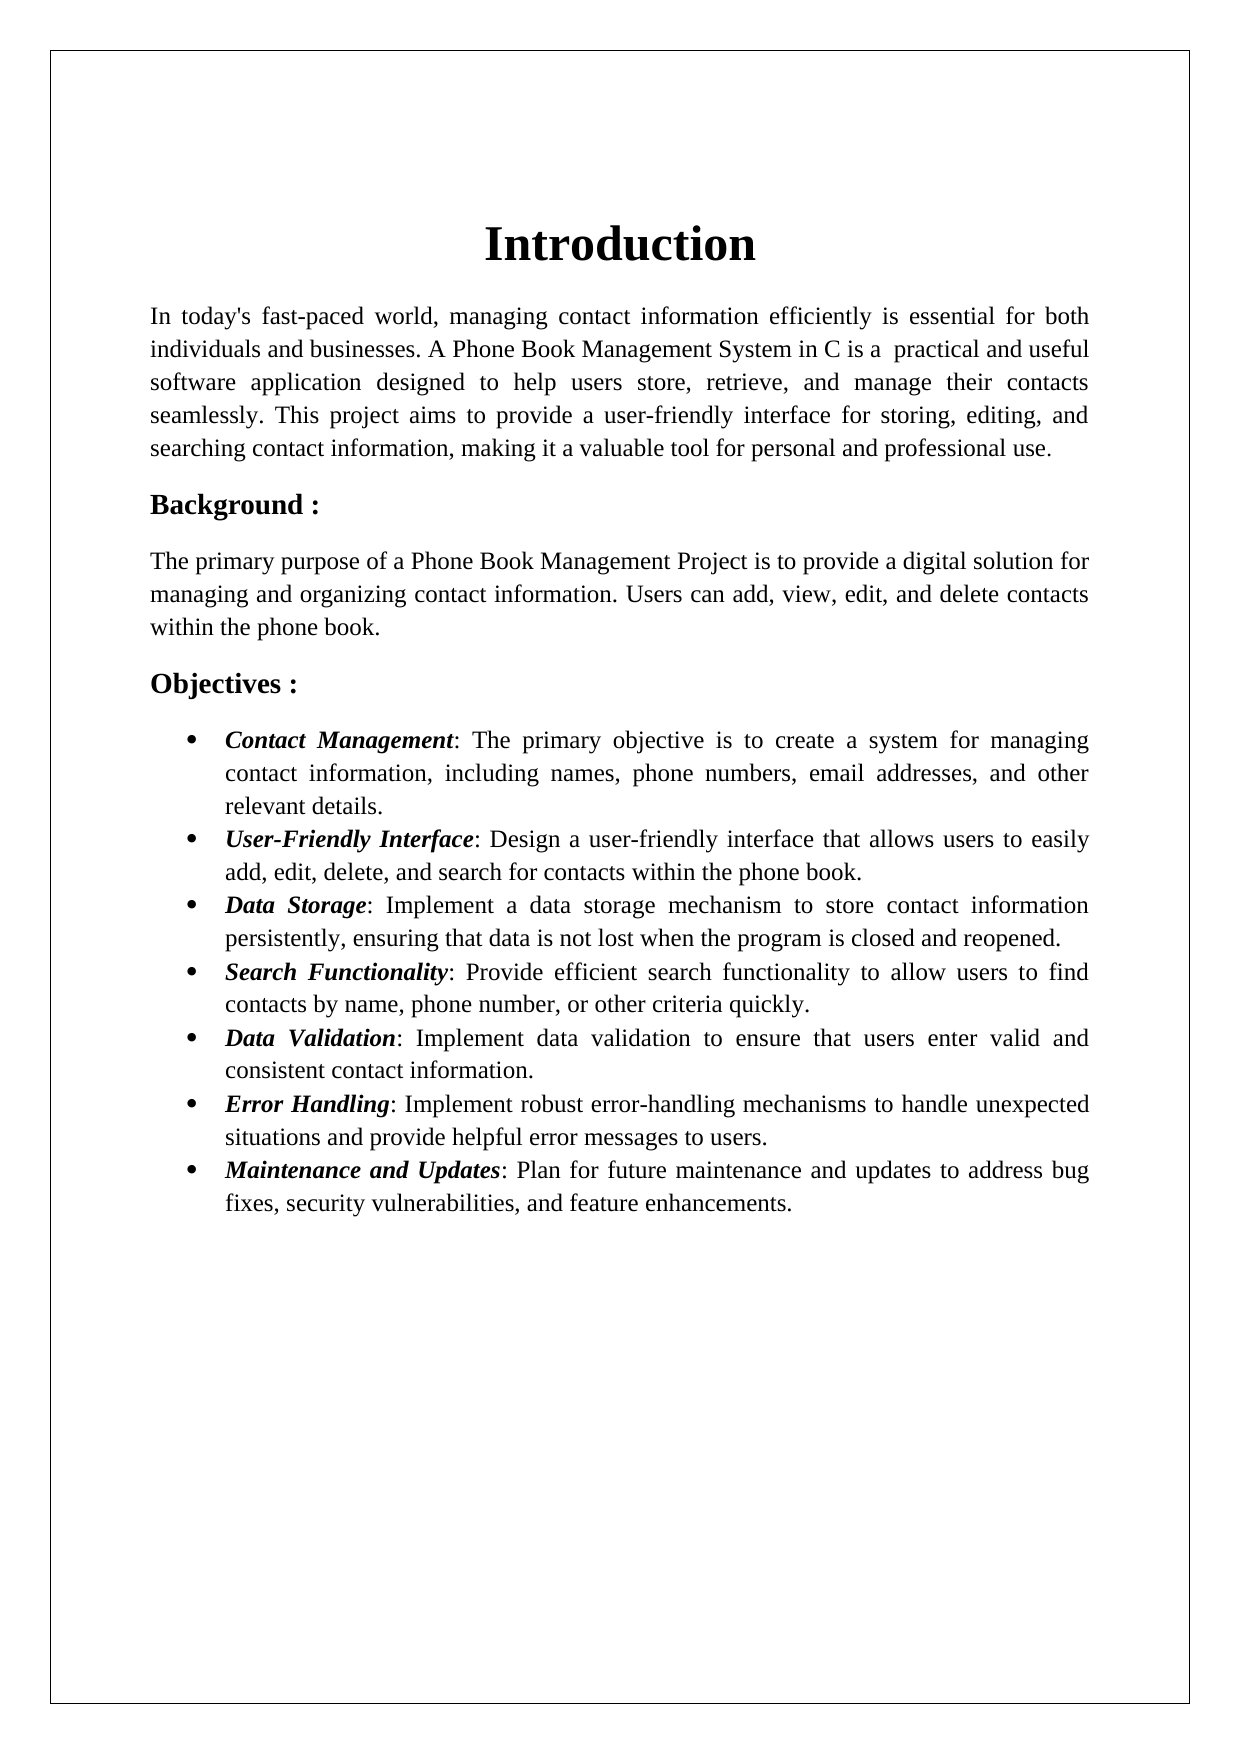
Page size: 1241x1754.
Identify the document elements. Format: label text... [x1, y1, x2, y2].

list Data Validation: Implement data validation to ensure that users enter valid and consistent contact information. [187, 1023, 1090, 1084]
list Error Handling: Implement robust error-handling mechanisms to handle unexpected situations and provide helpful error messages to users. [187, 1089, 1090, 1150]
list Data Storage: Implement a data storage mechanism to store contact information persistently, ensuring that data is not lost when the program is closed and reopened. [187, 891, 1090, 952]
list Search Functionality: Provide efficient search functionality to allow users to find contacts by name, phone number, or other criteria quickly. [187, 957, 1090, 1018]
text The primary purpose of a Phone Book Management Project is to provide a digital solution for managing and organizing contact information. Users can add, view, edit, and delete contacts within the phone book. [150, 546, 1090, 641]
list Contact Management: The primary objective is to create a system for managing contact information, including names, phone numbers, email addresses, and other relevant details. [187, 725, 1090, 820]
text In today's fast-paced world, managing contact information efficiently is essential for both individuals and businesses. A Phone Book Management System in C is a practical and useful software application designed to help users store, retrieve, and manage their contacts seamlessly. This project aims to provide a user-friendly interface for storing, editing, and searching contact information, making it a valuable tool for personal and professional use. [150, 301, 1090, 462]
text Objectives : [150, 666, 1090, 699]
text Background : [150, 487, 1090, 520]
list Maintenance and Updates: Plan for future maintenance and updates to address bug fixes, security vulnerabilities, and feature enhancements. [187, 1155, 1090, 1216]
list User-Friendly Interface: Design a user-friendly interface that allows users to easily add, edit, delete, and search for contacts within the phone book. [187, 824, 1090, 886]
text Introduction [150, 214, 1090, 271]
